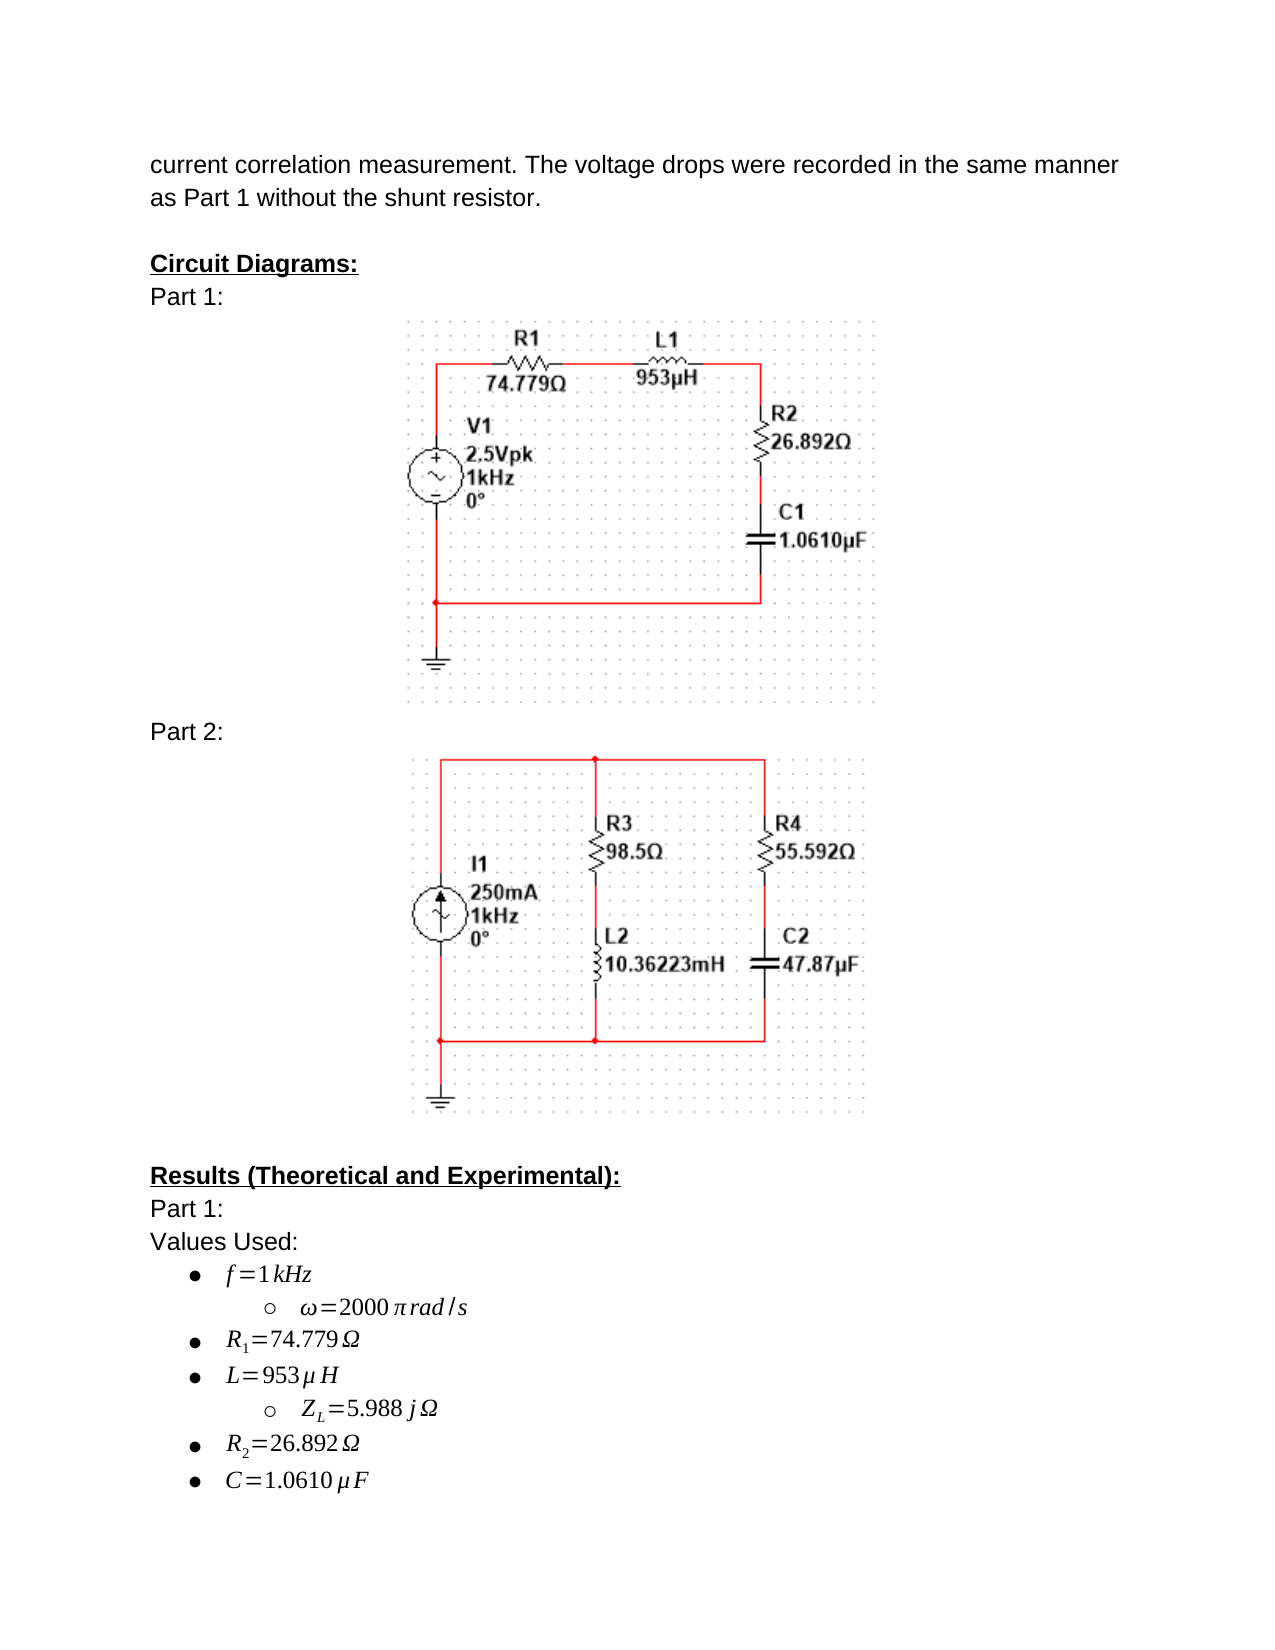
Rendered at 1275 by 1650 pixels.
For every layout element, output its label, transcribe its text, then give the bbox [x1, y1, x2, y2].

text Part 2: [150, 717, 1125, 746]
text Values Used: [150, 1227, 1125, 1256]
text Circuit Diagrams: [150, 249, 1125, 278]
text Part 1: [150, 282, 1125, 311]
text Part 1: [150, 1194, 1125, 1222]
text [150, 150, 1125, 212]
picture [406, 750, 869, 1124]
picture [400, 315, 876, 714]
text Results (Theoretical and Experimental): [150, 1161, 1125, 1189]
